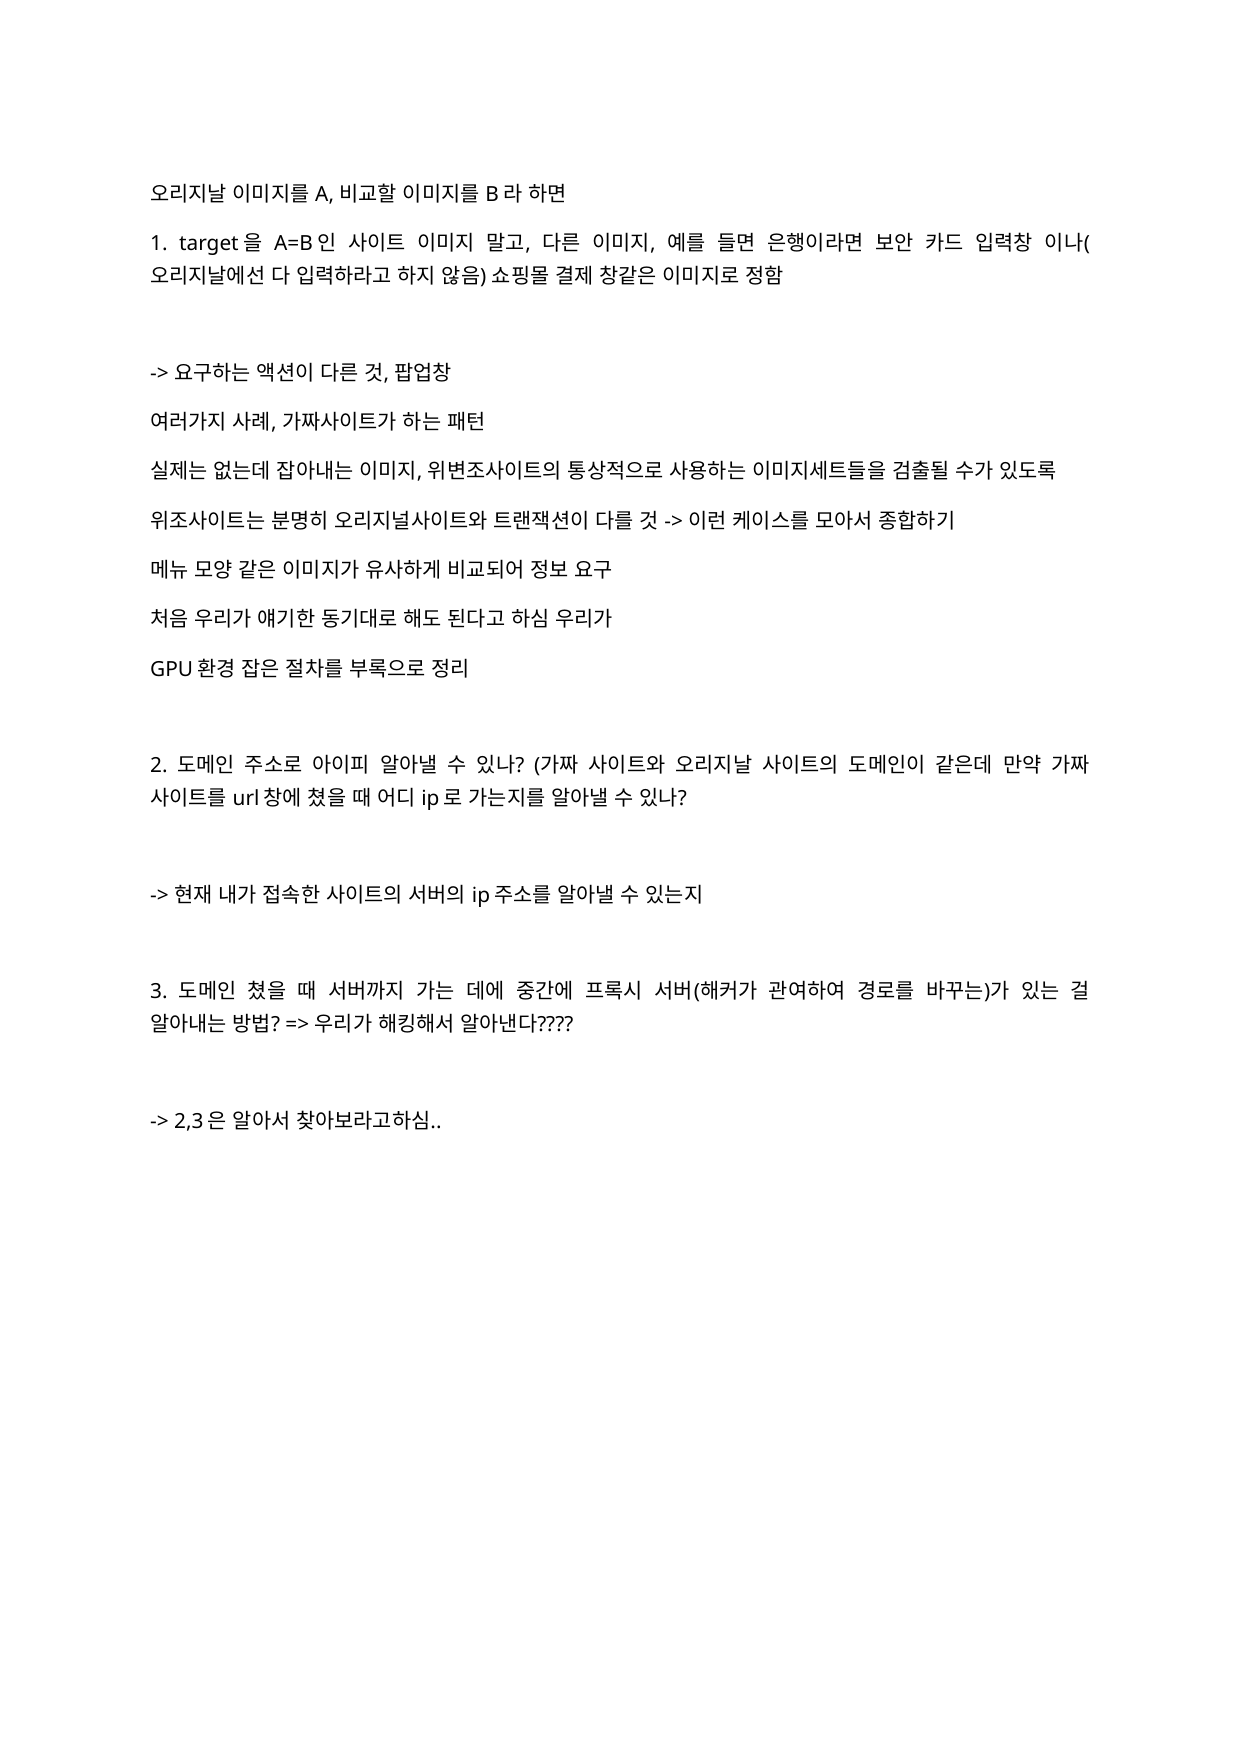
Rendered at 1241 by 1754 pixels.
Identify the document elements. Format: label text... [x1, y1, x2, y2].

text -> 현재 내가 접속한 사이트의 서버의 ip주소를 알아낼 수 있는지 [150, 878, 1090, 908]
text 처음 우리가 얘기한 동기대로 해도 된다고 하심 우리가 [150, 603, 1090, 633]
text 여러가지 사례, 가짜사이트가 하는 패턴 [150, 405, 1090, 436]
text 메뉴 모양 같은 이미지가 유사하게 비교되어 정보 요구 [150, 553, 1090, 584]
text GPU환경 잡은 절차를 부록으로 정리 [150, 652, 1090, 682]
text -> 2,3은 알아서 찾아보라고하심.. [150, 1104, 1090, 1134]
text -> 요구하는 액션이 다른 것, 팝업창 [150, 356, 1090, 386]
text 오리지날 이미지를 A, 비교할 이미지를 B라 하면 [150, 177, 1090, 207]
text 2. 도메인 주소로 아이피 알아낼 수 있나? (가짜 사이트와 오리지날 사이트의 도메인이 같은데 만약 가짜 사이트를 url창에 쳤을 때 어디 ip로 가는지를 알아낼 수 있나? [150, 749, 1090, 812]
text 3. 도메인 쳤을 때 서버까지 가는 데에 중간에 프록시 서버(해커가 관여하여 경로를 바꾸는)가 있는 걸 알아내는 방법? => 우리가 해킹해서 알아낸다???? [150, 975, 1090, 1038]
text 실제는 없는데 잡아내는 이미지, 위변조사이트의 통상적으로 사용하는 이미지세트들을 검출될 수가 있도록 [150, 455, 1090, 485]
text 1. target을 A=B인 사이트 이미지 말고, 다른 이미지, 예를 들면 은행이라면 보안 카드 입력창 이나(오리지날에선 다 입력하라고 하지 않음) 쇼핑몰 결제 창같은 이미지로 정함 [150, 227, 1090, 289]
text 위조사이트는 분명히 오리지널사이트와 트랜잭션이 다를 것 -> 이런 케이스를 모아서 종합하기 [150, 504, 1090, 534]
